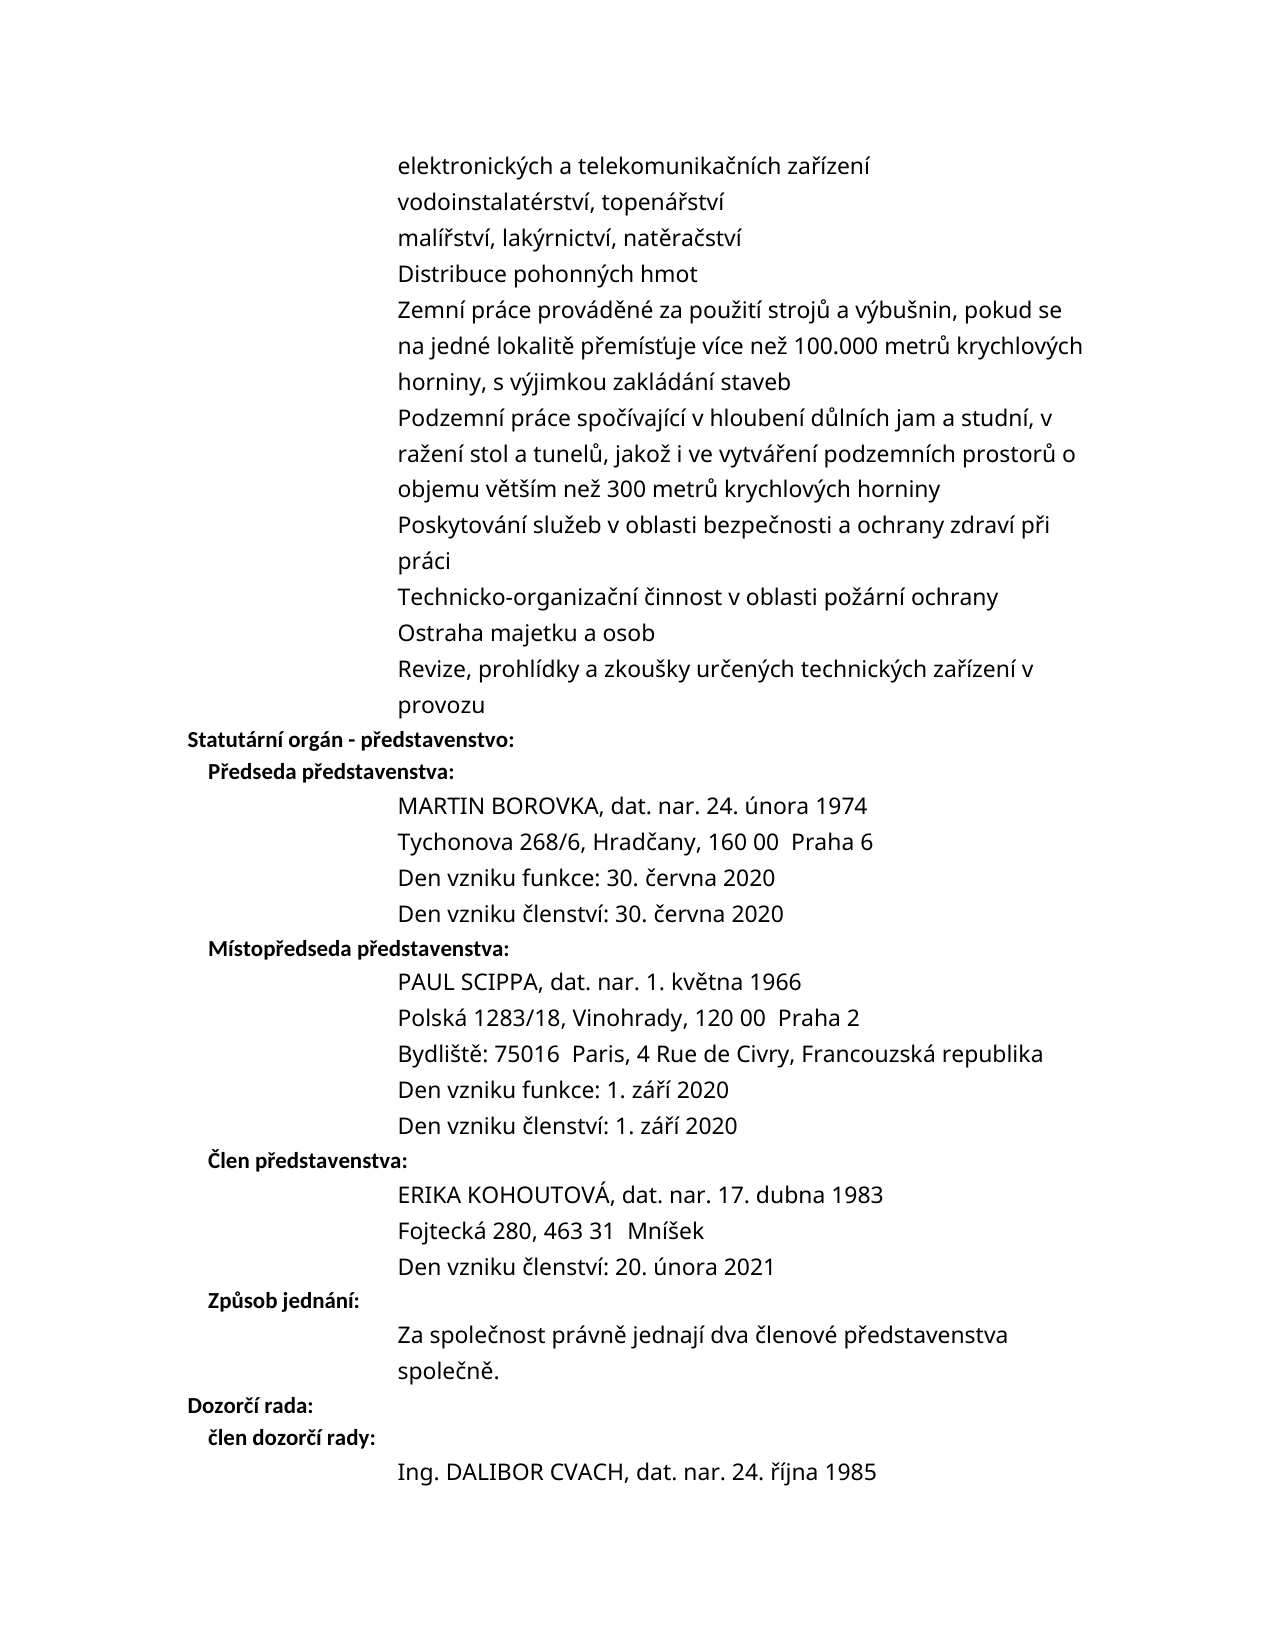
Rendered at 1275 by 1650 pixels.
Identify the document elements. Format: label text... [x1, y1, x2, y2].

text Člen představenstva: ERIKA KOHOUTOVÁ, dat. nar. 17. dubna 1983 Fojtecká 280, 463 31 Mníšek Den vzniku členství: 20. února 2021 [187, 1146, 1087, 1282]
text Statutární orgán - představenstvo: [187, 725, 1087, 753]
text Předseda představenstva: MARTIN BOROVKA, dat. nar. 24. února 1974 Tychonova 268/6, Hradčany, 160 00 Praha 6 Den vzniku funkce: 30. června 2020 Den vzniku členství: 30. června 2020 [187, 757, 1087, 929]
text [187, 150, 1087, 720]
text Dozorčí rada: [187, 1391, 1087, 1419]
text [187, 1423, 1087, 1487]
text Místopředseda představenstva: PAUL SCIPPA, dat. nar. 1. května 1966 Polská 1283/18, Vinohrady, 120 00 Praha 2 Bydliště: 75016 Paris, 4 Rue de Civry, Francouzská republika Den vzniku funkce: 1. září 2020 Den vzniku členství: 1. září 2020 [187, 934, 1087, 1141]
text Způsob jednání: Za společnost právně jednají dva členové představenstva společně. [187, 1287, 1087, 1386]
